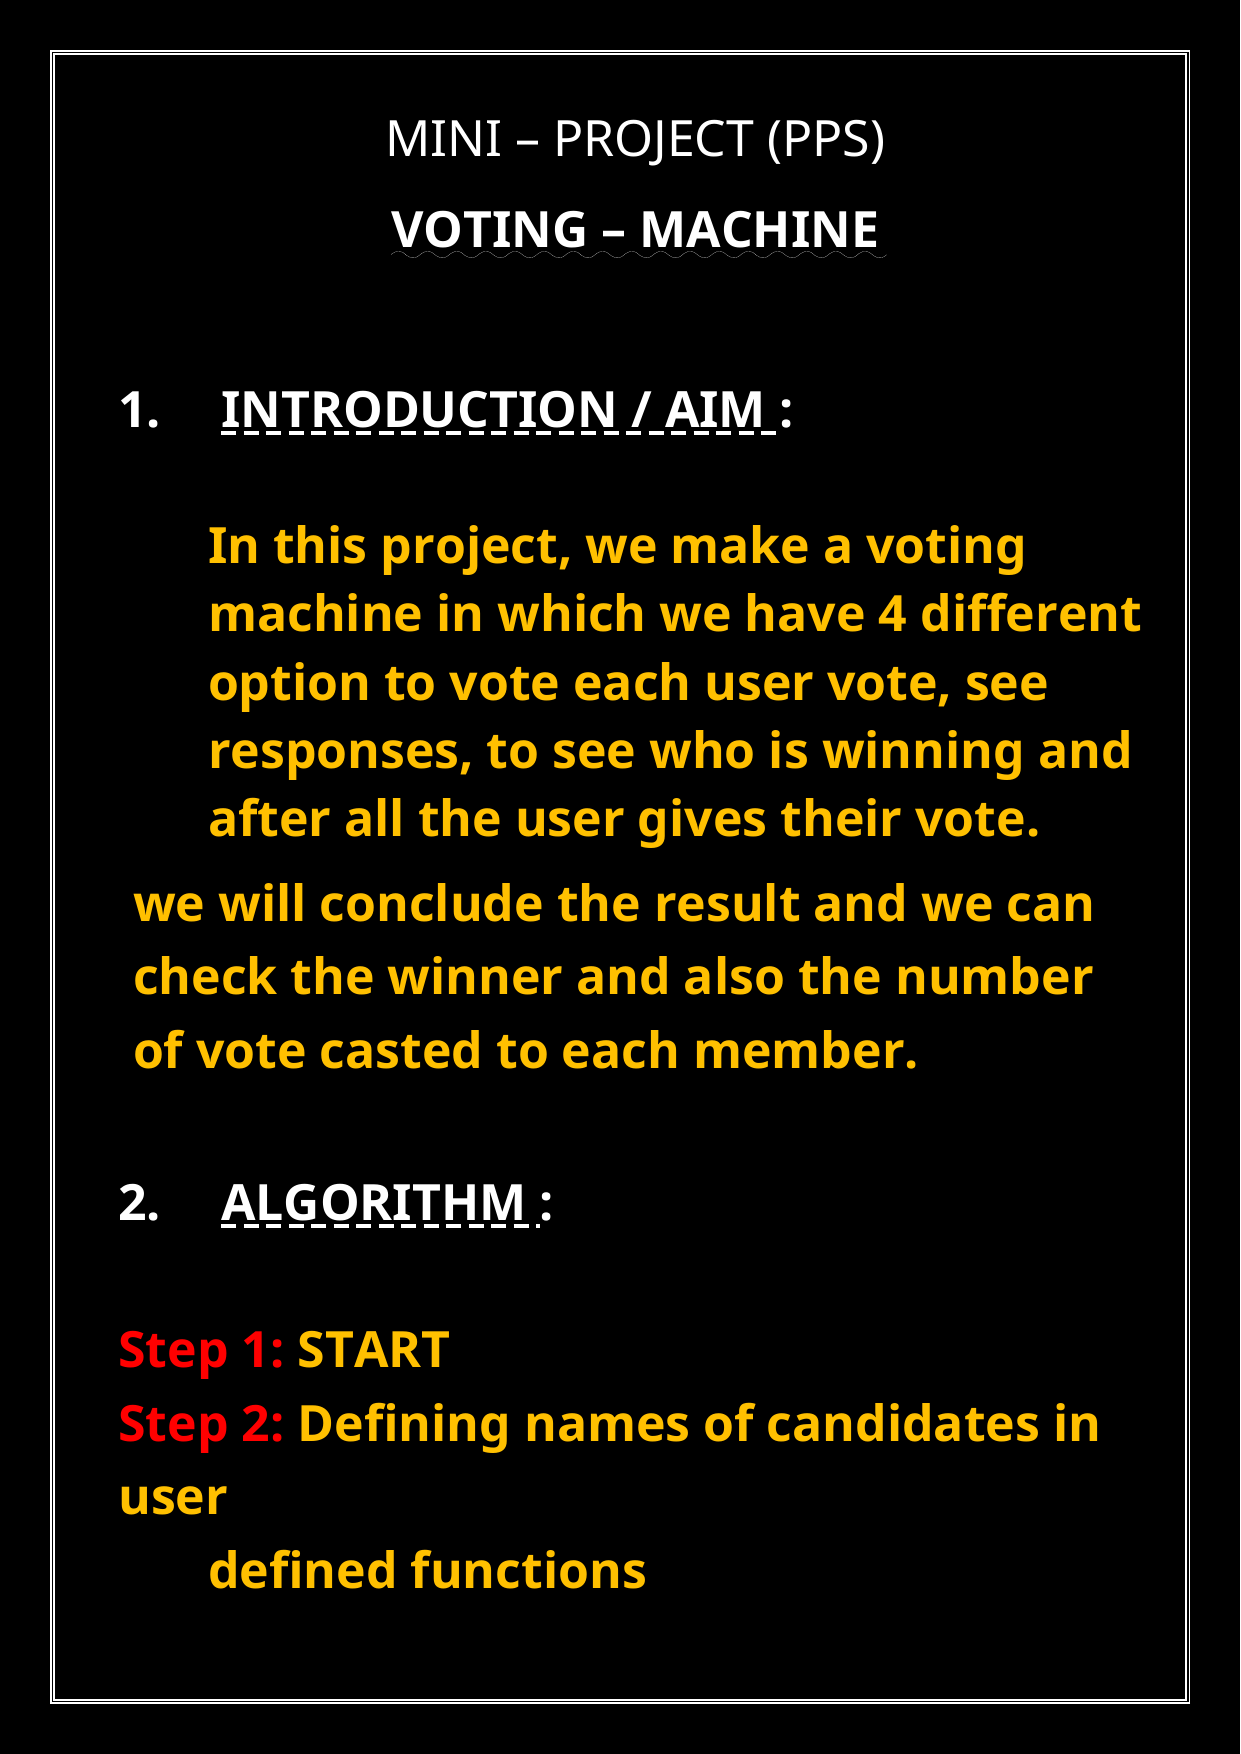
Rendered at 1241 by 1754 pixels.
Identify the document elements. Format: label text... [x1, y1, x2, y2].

text VOTING – MACHINE [118, 194, 1152, 262]
list In this project, we make a voting machine in which we have 4 different option to vote each user vote, see responses, to see who is winning and after all the user gives their vote. [208, 510, 1152, 851]
list Step 1: START [118, 1314, 1152, 1382]
list INTRODUCTION / AIM : [118, 374, 1152, 442]
list Step 2: Defining names of candidates in user [118, 1387, 1152, 1529]
text we will conclude the result and we can check the winner and also the number of vote casted to each member. [133, 868, 1152, 1083]
list ALGORITHM : [118, 1167, 1152, 1235]
list defined functions [118, 1534, 1152, 1603]
text MINI – PROJECT (PPS) [118, 103, 1152, 172]
